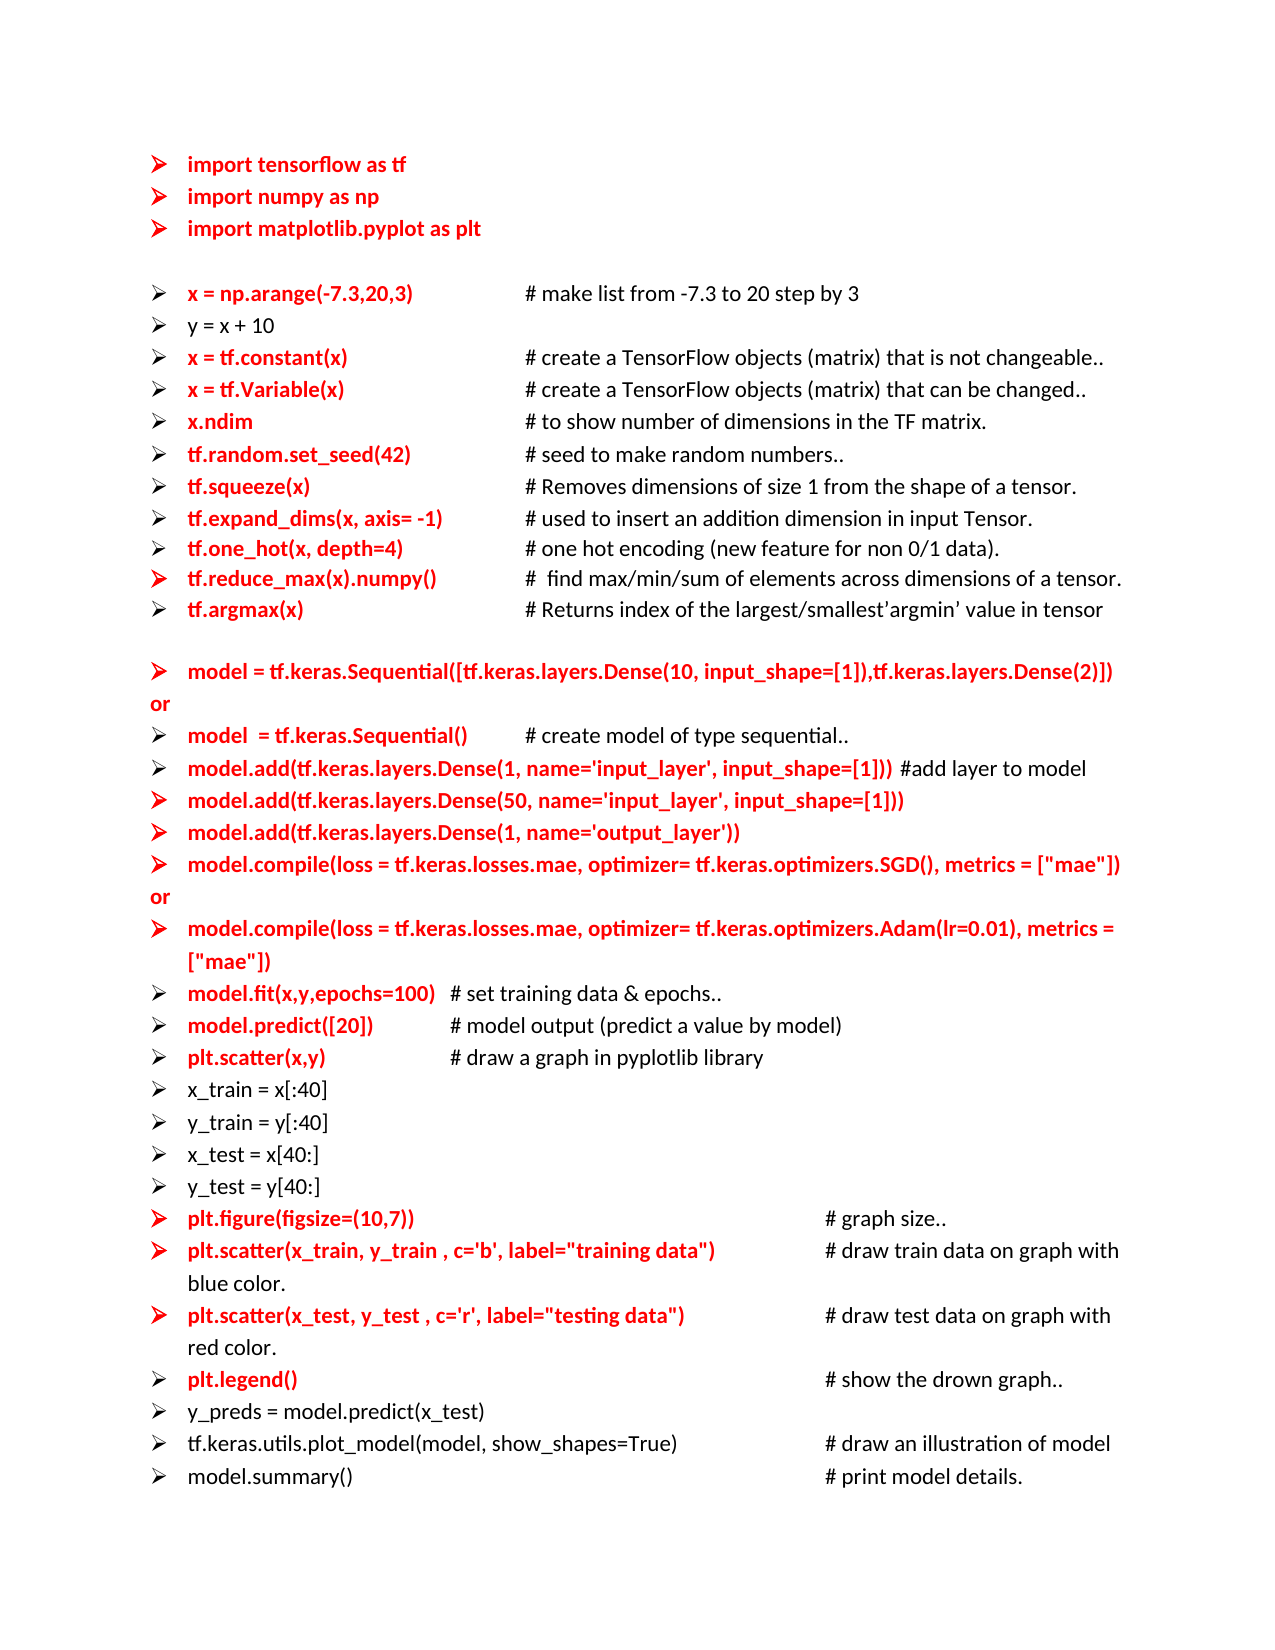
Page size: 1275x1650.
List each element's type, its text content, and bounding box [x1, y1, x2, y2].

list x = tf.Variable(x) # create a TensorFlow objects (matrix) that can be changed.. [150, 375, 1125, 403]
list model.add(tf.keras.layers.Dense(50, name='input_layer', input_shape=[1])) [150, 786, 1125, 814]
list model.compile(loss = tf.keras.losses.mae, optimizer= tf.keras.optimizers.Adam(lr=0.01), metrics = ["mae"]) [150, 914, 1125, 975]
list tf.argmax(x) # Returns index of the largest/smallest’argmin’ value in tensor [150, 595, 1125, 623]
list y_test = y[40:] [150, 1172, 1125, 1200]
list tf.keras.utils.plot_model(model, show_shapes=True) # draw an illustration of model [150, 1429, 1125, 1458]
list import tensorflow as tf [150, 150, 1125, 178]
list model.fit(x,y,epochs=100) # set training data & epochs.. [150, 979, 1125, 1007]
list y_train = y[:40] [150, 1108, 1125, 1136]
list tf.expand_dims(x, axis= -1) # used to insert an addition dimension in input Tensor. [150, 504, 1125, 532]
list x = np.arange(-7.3,20,3) # make list from -7.3 to 20 step by 3 [150, 279, 1125, 307]
list model.predict([20]) # model output (predict a value by model) [150, 1011, 1125, 1039]
list model.add(tf.keras.layers.Dense(1, name='input_layer', input_shape=[1])) #add layer to model [150, 754, 1125, 782]
list x = tf.constant(x) # create a TensorFlow objects (matrix) that is not changeable.. [150, 343, 1125, 371]
list x.ndim # to show number of dimensions in the TF matrix. [150, 407, 1125, 436]
list plt.figure(figsize=(10,7)) # graph size.. [150, 1204, 1125, 1232]
list or [150, 882, 1125, 910]
list plt.scatter(x_train, y_train , c='b', label="training data") # draw train data on graph with blue color. [150, 1236, 1125, 1297]
list model.summary() # print model details. [150, 1462, 1125, 1490]
list plt.scatter(x_test, y_test , c='r', label="testing data") # draw test data on graph with red color. [150, 1301, 1125, 1361]
list plt.scatter(x,y) # draw a graph in pyplotlib library [150, 1043, 1125, 1071]
list model = tf.keras.Sequential([tf.keras.layers.Dense(10, input_shape=[1]),tf.keras.layers.Dense(2)]) [150, 657, 1125, 685]
list tf.squeeze(x) # Removes dimensions of size 1 from the shape of a tensor. [150, 472, 1125, 500]
list y = x + 10 [150, 311, 1125, 339]
list tf.one_hot(x, depth=4) # one hot encoding (new feature for non 0/1 data). [150, 534, 1125, 562]
list y_preds = model.predict(x_test) [150, 1397, 1125, 1425]
list tf.random.set_seed(42) # seed to make random numbers.. [150, 440, 1125, 468]
list model = tf.keras.Sequential() # create model of type sequential.. [150, 721, 1125, 749]
list x_train = x[:40] [150, 1076, 1125, 1103]
list or [150, 689, 1125, 717]
list model.add(tf.keras.layers.Dense(1, name='output_layer')) [150, 818, 1125, 846]
list import matplotlib.pyplot as plt [150, 214, 1125, 242]
list plt.legend() # show the drown graph.. [150, 1365, 1125, 1393]
list import numpy as np [150, 182, 1125, 210]
list tf.reduce_max(x).numpy() # find max/min/sum of elements across dimensions of a tensor. [150, 564, 1125, 592]
list model.compile(loss = tf.keras.losses.mae, optimizer= tf.keras.optimizers.SGD(), metrics = ["mae"]) [150, 850, 1125, 878]
list x_test = x[40:] [150, 1140, 1125, 1168]
